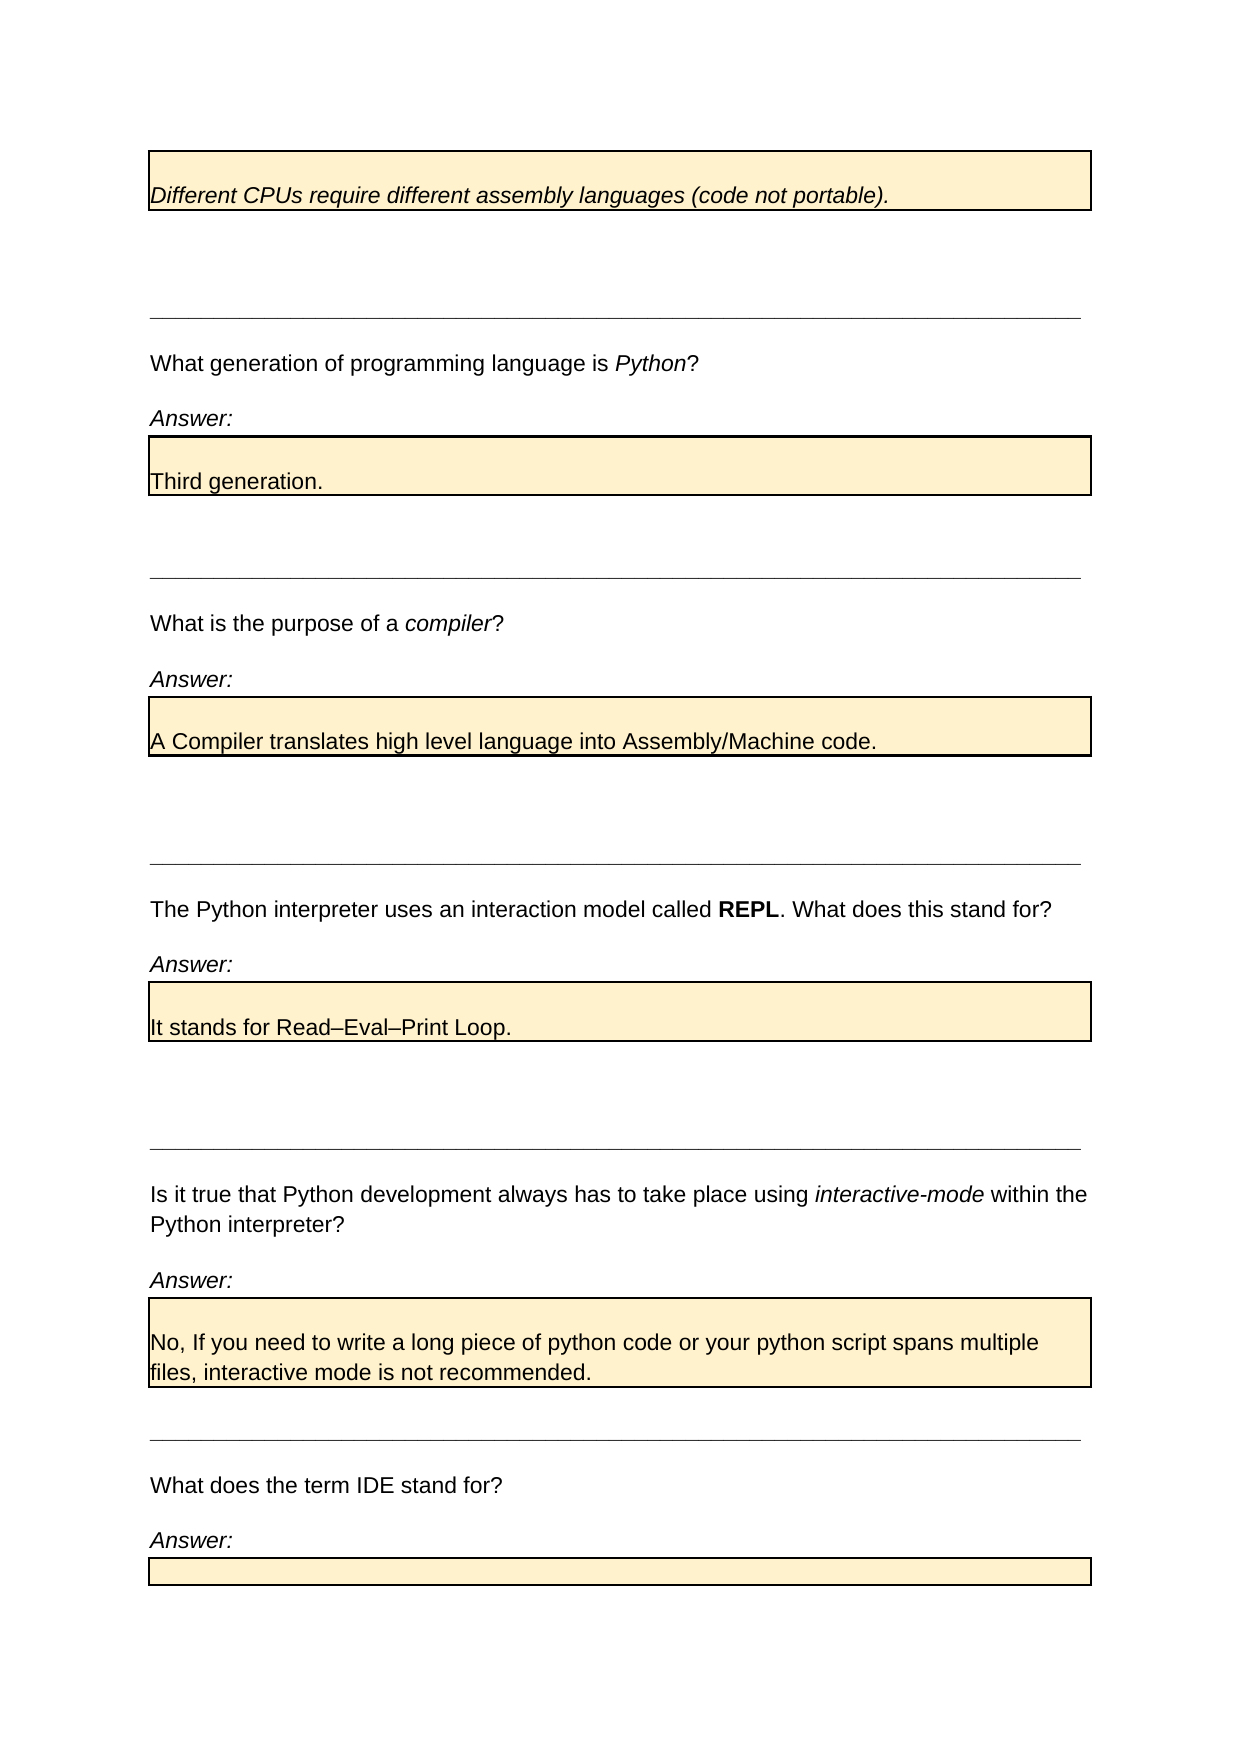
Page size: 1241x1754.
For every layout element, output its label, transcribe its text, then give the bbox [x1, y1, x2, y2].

text What is the purpose of a compiler? [150, 610, 1090, 637]
text What does the term IDE stand for? [150, 1472, 1090, 1498]
text What generation of programming language is Python? [150, 350, 1090, 376]
text It stands for Read–Eval–Print Loop. [150, 1011, 1090, 1040]
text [150, 1417, 1090, 1443]
text Answer: [150, 1527, 1090, 1553]
text Answer: [150, 405, 1090, 432]
text No, If you need to write a long piece of python code or your python script spans multiple files, interactive mode is not recommended. [150, 1327, 1090, 1386]
text A Compiler translates high level language into Assembly/Machine code. [150, 726, 1090, 754]
text Answer: [150, 1267, 1090, 1293]
text Is it true that Python development always has to take place using interactive-mode within the Python interpreter? [150, 1181, 1090, 1238]
text Third generation. [150, 466, 1090, 494]
text _________________________________________________________________________ [150, 841, 1090, 867]
text The Python interpreter uses an interaction model called REPL. What does this stand for? [150, 896, 1090, 922]
text Answer: [150, 951, 1090, 977]
text Answer: [150, 666, 1090, 692]
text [150, 295, 1090, 321]
text _________________________________________________________________________ [150, 1126, 1090, 1152]
text _________________________________________________________________________ [150, 555, 1090, 582]
text Different CPUs require different assembly languages (code not portable). [150, 180, 1090, 209]
